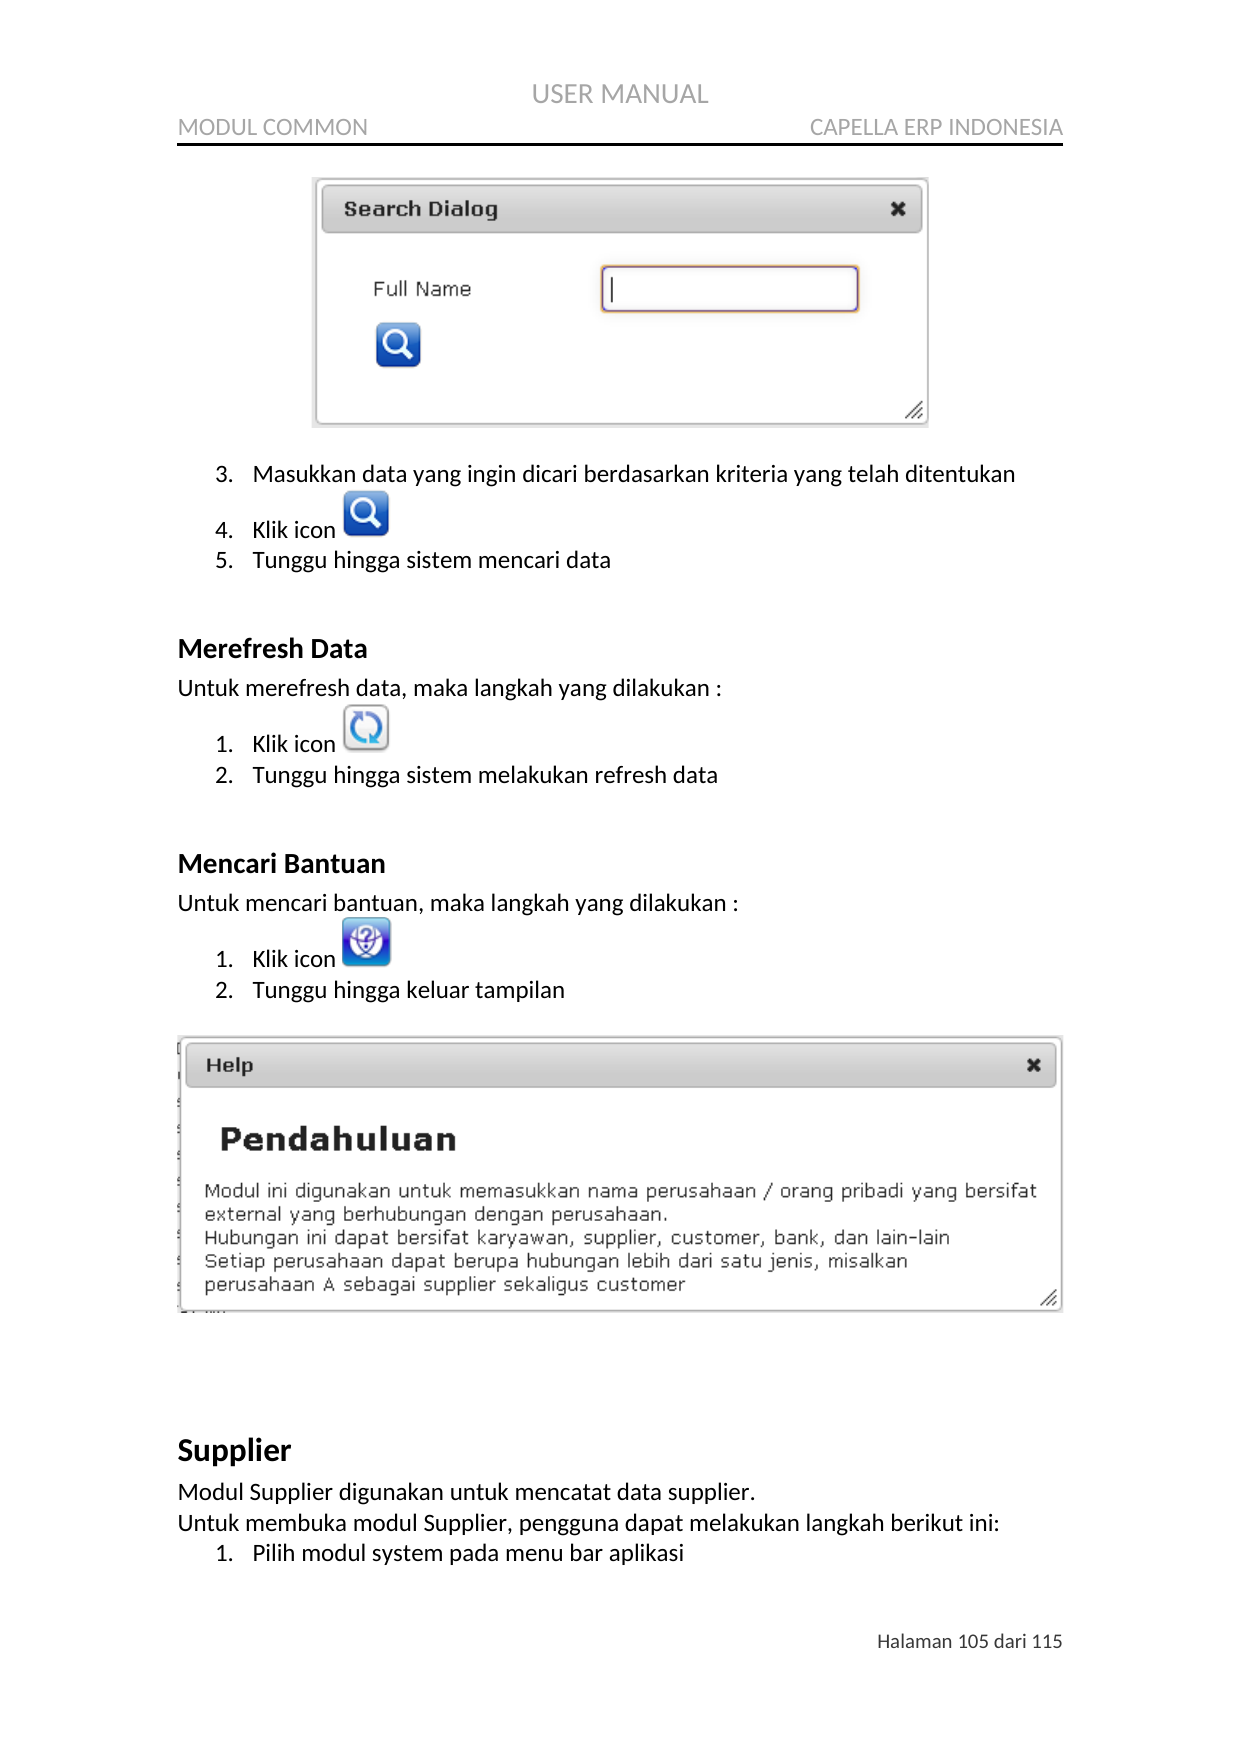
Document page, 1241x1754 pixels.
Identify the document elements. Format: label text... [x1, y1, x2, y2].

picture [311, 177, 929, 428]
list Tunggu hingga keluar tampilan [215, 974, 1063, 1004]
text Untuk mencari bantuan, maka langkah yang dilakukan : [177, 887, 1063, 918]
text Untuk merefresh data, maka langkah yang dilakukan : [177, 672, 1063, 703]
text Untuk membuka modul Supplier, pengguna dapat melakukan langkah berikut ini: [177, 1507, 1063, 1537]
subtitle Mencari Bantuan [177, 845, 1063, 881]
picture [342, 702, 392, 753]
list Pilih modul system pada menu bar aplikasi [215, 1537, 1063, 1568]
subtitle Merefresh Data [177, 631, 1063, 666]
list Tunggu hingga sistem melakukan refresh data [215, 759, 1063, 790]
list Tunggu hingga sistem mencari data [215, 544, 1063, 575]
list Klik icon [215, 488, 1063, 544]
text Modul Supplier digunakan untuk mencatat data supplier. [177, 1476, 1063, 1507]
subtitle Supplier [177, 1429, 1063, 1470]
list Klik icon [215, 918, 1063, 974]
picture [342, 917, 392, 968]
list Masukkan data yang ingin dicari berdasarkan kriteria yang telah ditentukan [215, 458, 1063, 488]
picture [342, 488, 392, 539]
picture [177, 1035, 1064, 1313]
list Klik icon [215, 703, 1063, 759]
